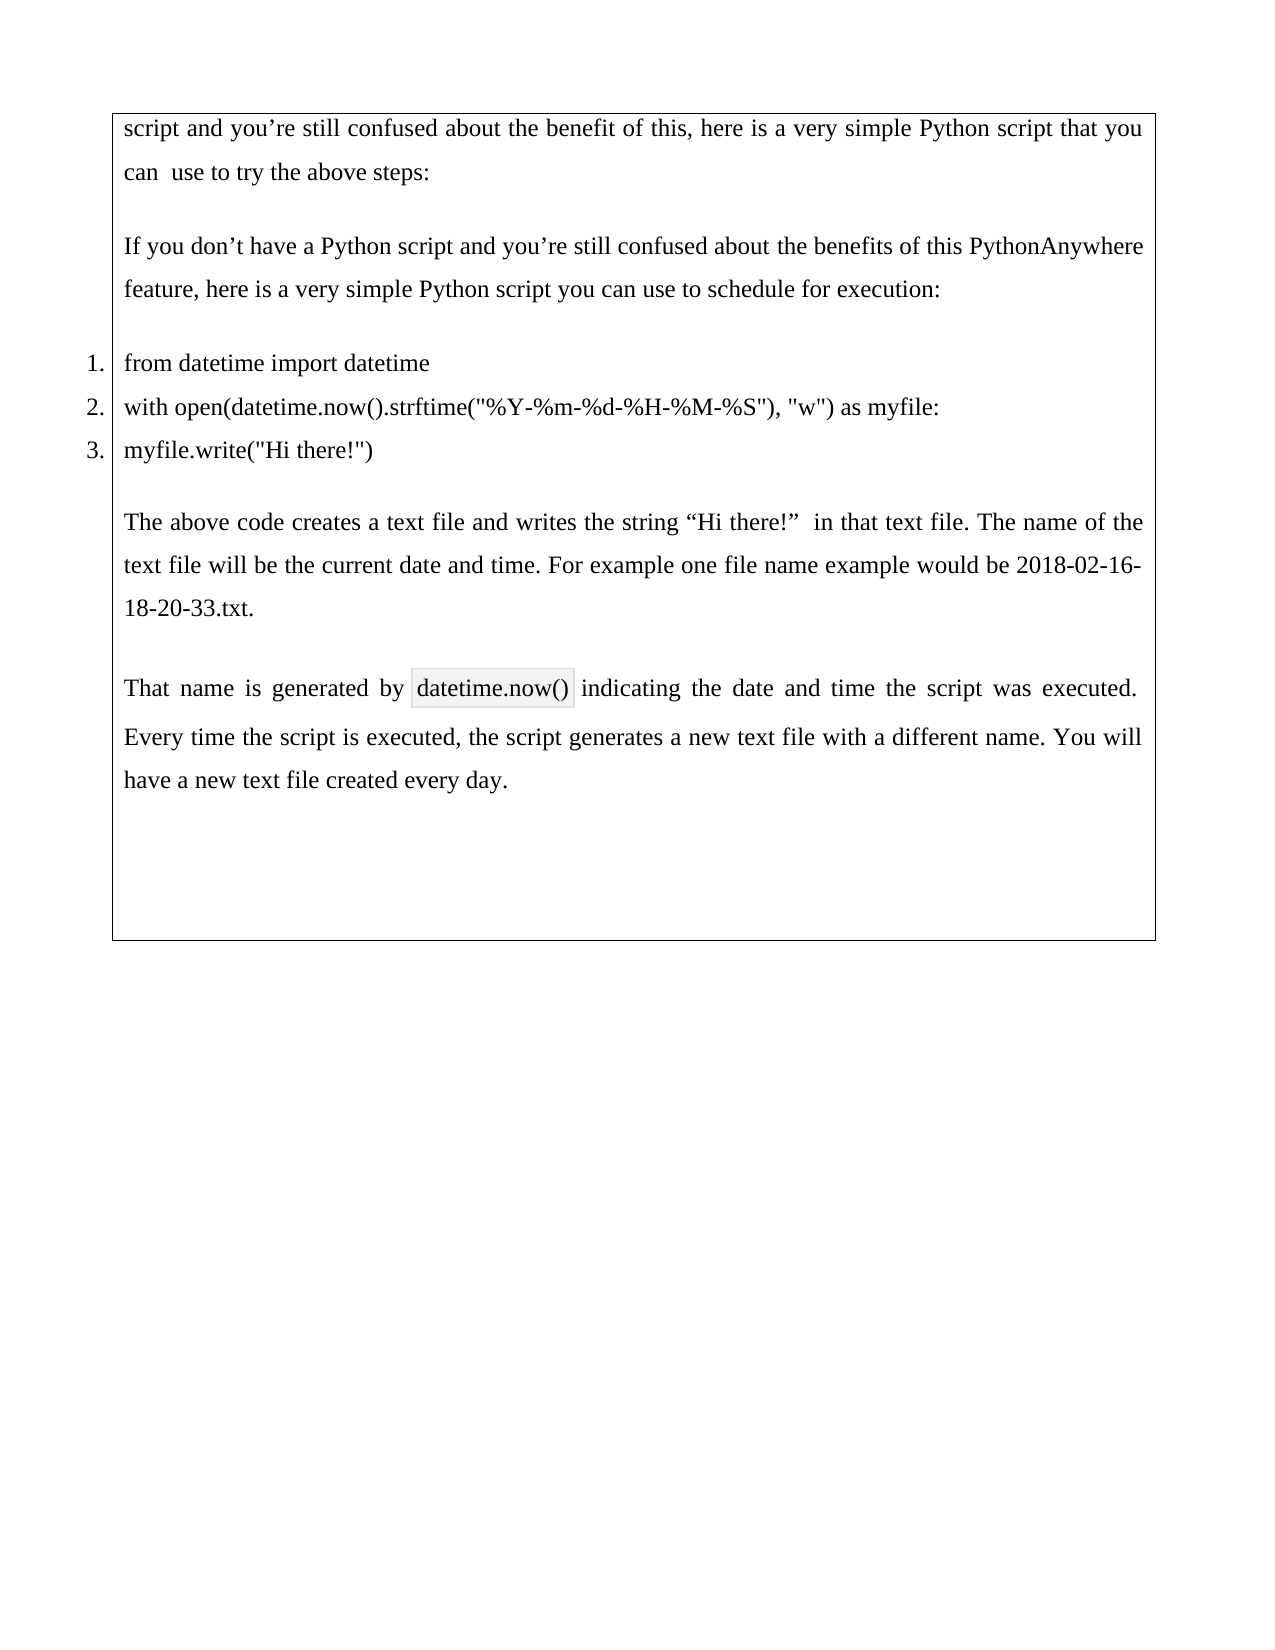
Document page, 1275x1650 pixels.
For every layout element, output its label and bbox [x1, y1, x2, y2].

table_cell [113, 114, 1155, 940]
